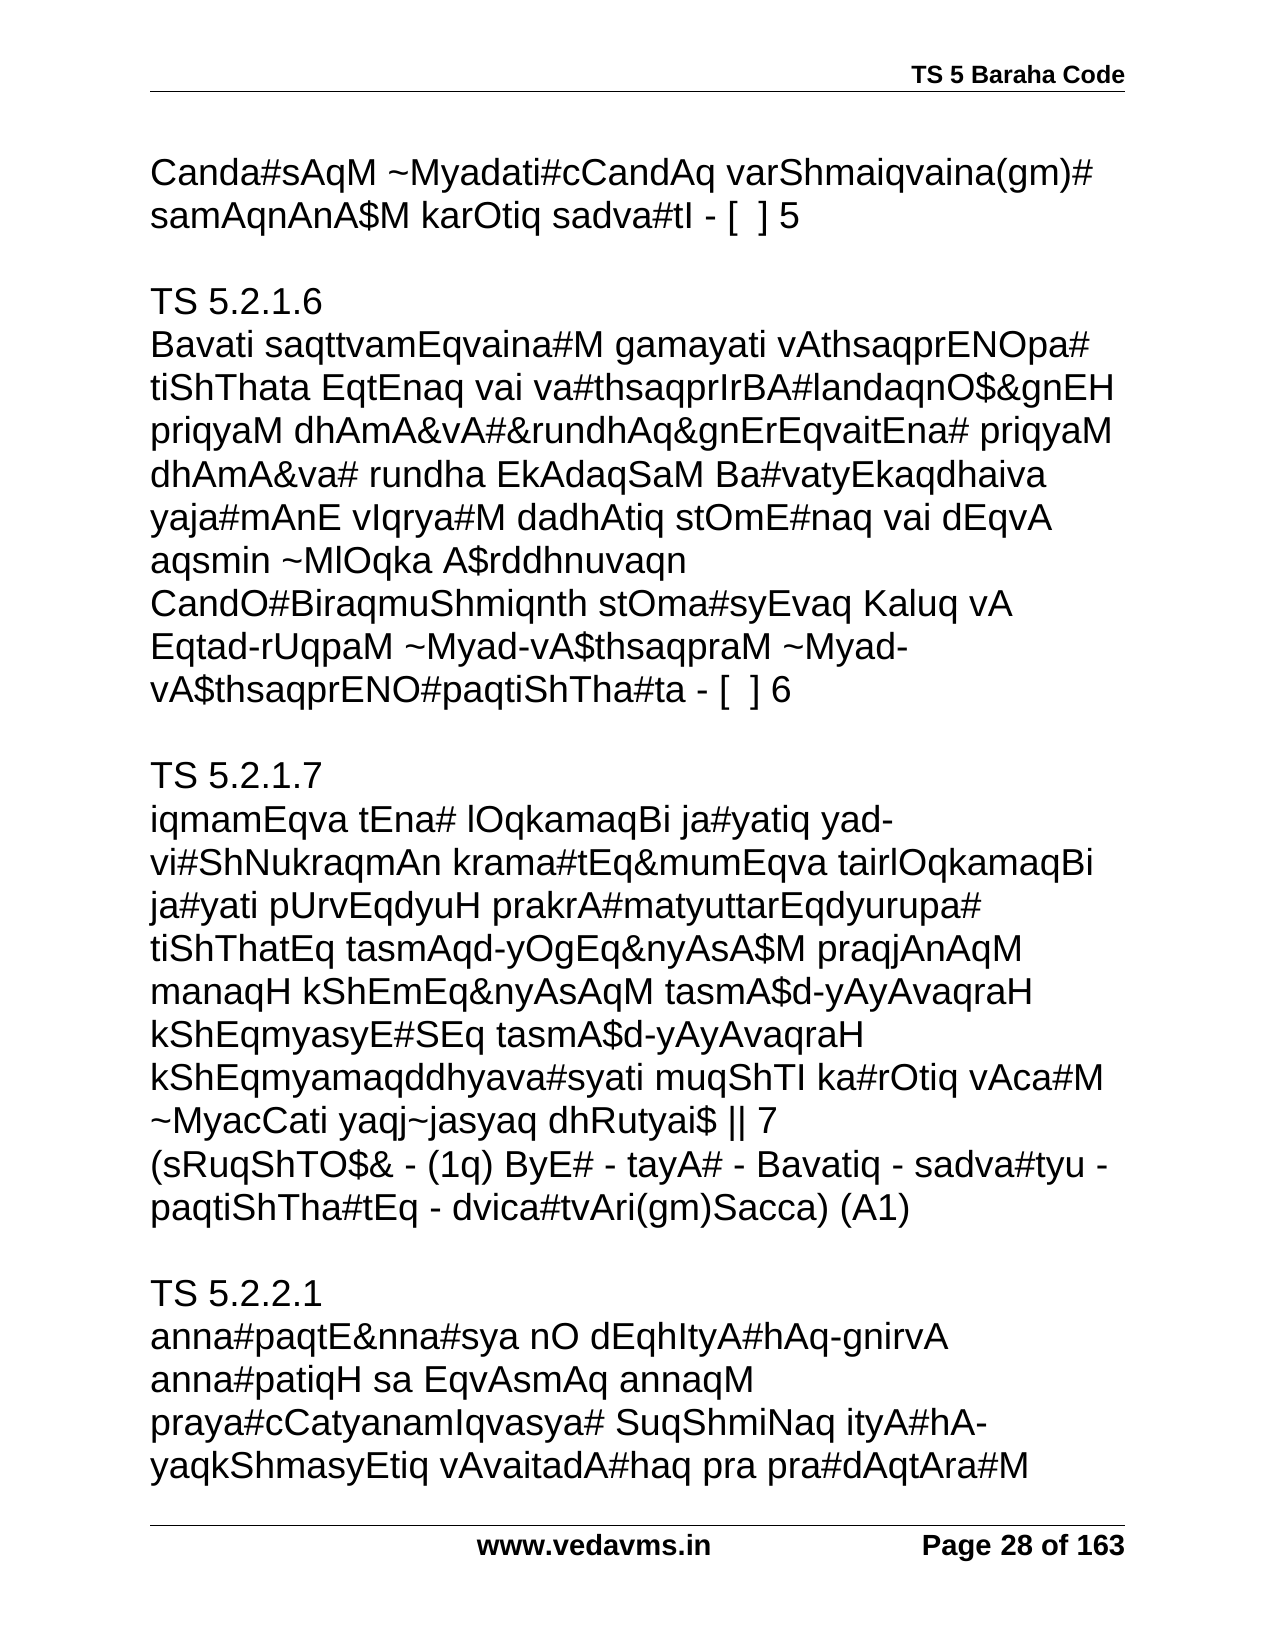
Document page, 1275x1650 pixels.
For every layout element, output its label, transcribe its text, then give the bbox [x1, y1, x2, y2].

text iqmamEqva tEna# lOqkamaqBi ja#yatiq yad-vi#ShNukraqmAn krama#tEq&mumEqva tairlOqkamaqBi ja#yati pUrvEqdyuH prakrA#matyuttarEqdyurupa# tiShThatEq tasmAqd-yOgEq&nyAsA$M praqjAnAqM manaqH kShEmEq&nyAsAqM tasmA$d-yAyAvaqraH kShEqmyasyE#SEq tasmA$d-yAyAvaqraH kShEqmyamaqddhyava#syati muqShTI ka#rOtiq vAca#M ~MyacCati yaqj~jasyaq dhRutyai$ || 7 [150, 797, 1125, 1142]
text TS 5.2.2.1 [150, 1271, 1125, 1314]
text Eqtad-rUqpaM ~Myad-vA$thsaqpraM ~Myad-vA$thsaqprENO#paqtiShTha#ta - [ ] 6 [150, 624, 1125, 711]
text TS 5.2.1.7 [150, 754, 1125, 797]
text Bavati saqttvamEqvaina#M gamayati vAthsaqprENOpa# tiShThata EqtEnaq vai va#thsaqprIrBA#landaqnO$&gnEH priqyaM dhAmA&vA#&rundhAq&gnErEqvaitEna# priqyaM dhAmA&va# rundha EkAdaqSaM Ba#vatyEkaqdhaiva yaja#mAnE vIqrya#M dadhAtiq stOmE#naq vai dEqvA aqsmin ~MlOqka A$rddhnuvaqn CandO#BiraqmuShmiqnth stOma#syEvaq Kaluq vA [150, 322, 1125, 624]
text (sRuqShTO$& - (1q) ByE# - tayA# - Bavatiq - sadva#tyu - paqtiShTha#tEq - dvica#tvAri(gm)Sacca) (A1) [150, 1142, 1125, 1228]
text TS 5.2.1.6 [150, 279, 1125, 322]
